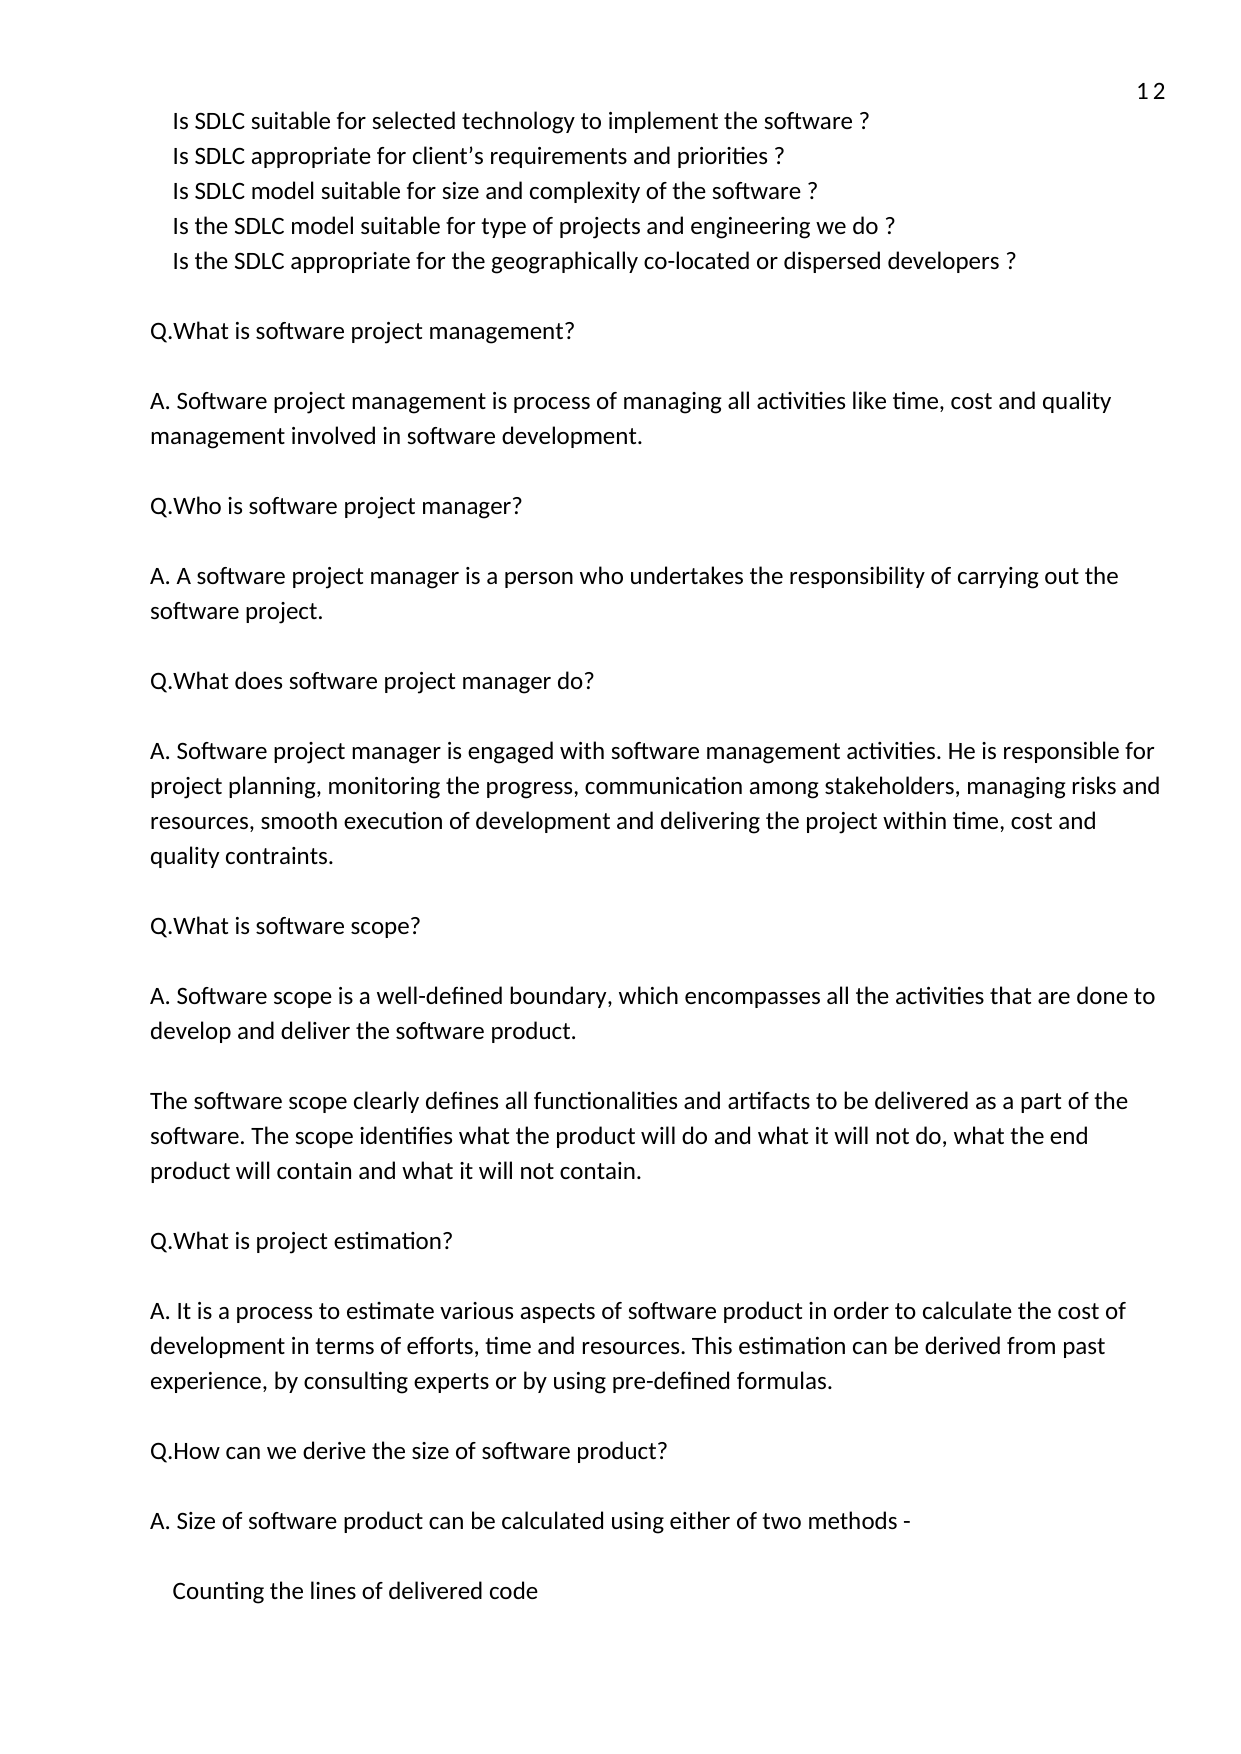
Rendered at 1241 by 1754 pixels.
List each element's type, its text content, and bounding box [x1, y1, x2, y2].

text A. A software project manager is a person who undertakes the responsibility of carrying out the software project. [150, 561, 1165, 626]
text Is the SDLC appropriate for the geographically co-located or dispersed developers ? [150, 246, 1165, 276]
text Q.What does software project manager do? [150, 666, 1165, 696]
text Q.What is software scope? [150, 911, 1165, 941]
text A. Software project management is process of managing all activities like time, cost and quality management involved in software development. [150, 386, 1165, 451]
text Is SDLC model suitable for size and complexity of the software ? [150, 176, 1165, 206]
text Is SDLC suitable for selected technology to implement the software ? [150, 106, 1165, 136]
text Q.Who is software project manager? [150, 491, 1165, 521]
text A. Software scope is a well-defined boundary, which encompasses all the activities that are done to develop and deliver the software product. [150, 981, 1165, 1046]
text The software scope clearly defines all functionalities and artifacts to be delivered as a part of the software. The scope identifies what the product will do and what it will not do, what the end product will contain and what it will not contain. [150, 1086, 1165, 1186]
text A. Software project manager is engaged with software management activities. He is responsible for project planning, monitoring the progress, communication among stakeholders, managing risks and resources, smooth execution of development and delivering the project within time, cost and quality contraints. [150, 736, 1165, 871]
text Q.What is software project management? [150, 316, 1165, 346]
text Is the SDLC model suitable for type of projects and engineering we do ? [150, 211, 1165, 241]
text Counting the lines of delivered code [150, 1576, 1165, 1606]
text A. Size of software product can be calculated using either of two methods - [150, 1506, 1165, 1536]
text A. It is a process to estimate various aspects of software product in order to calculate the cost of development in terms of efforts, time and resources. This estimation can be derived from past experience, by consulting experts or by using pre-defined formulas. [150, 1296, 1165, 1396]
text Q.How can we derive the size of software product? [150, 1436, 1165, 1466]
text Is SDLC appropriate for client’s requirements and priorities ? [150, 141, 1165, 171]
text Q.What is project estimation? [150, 1226, 1165, 1256]
